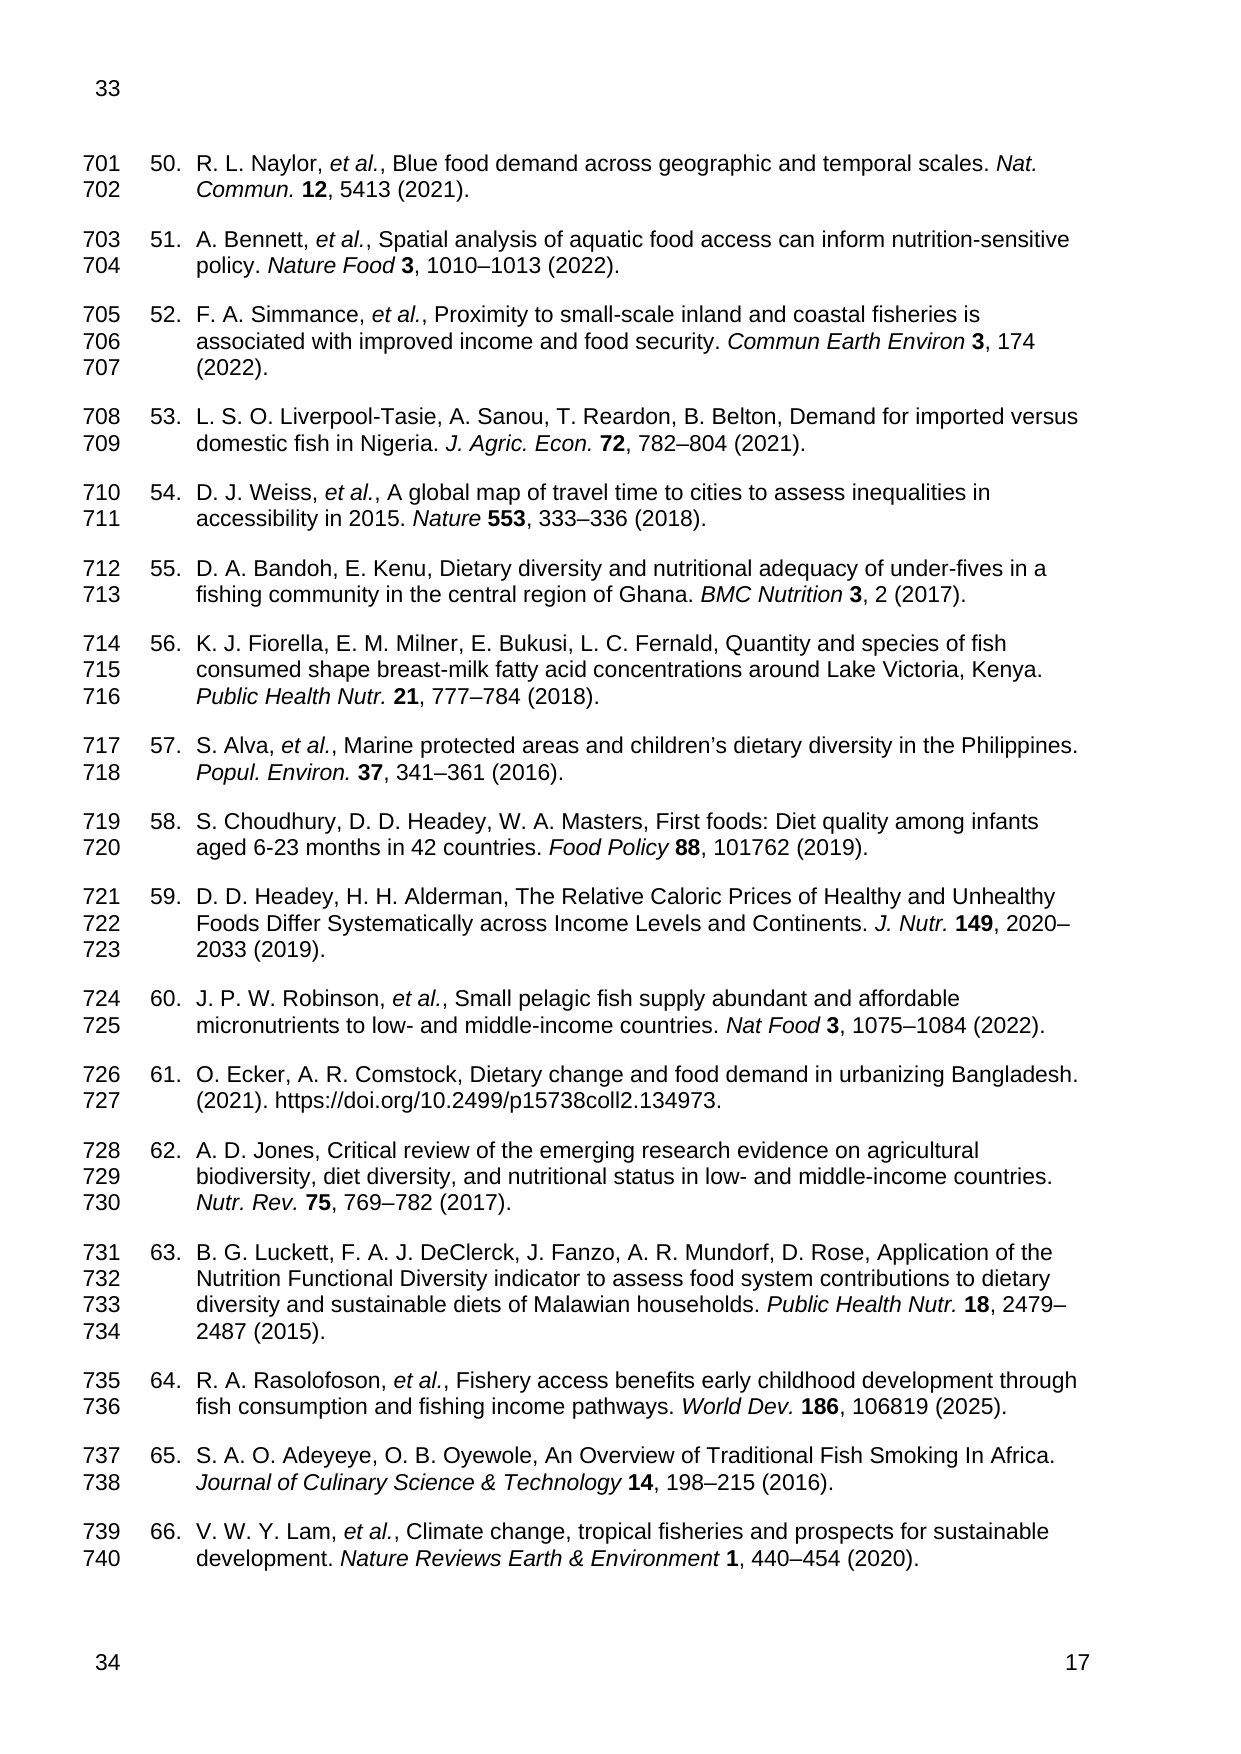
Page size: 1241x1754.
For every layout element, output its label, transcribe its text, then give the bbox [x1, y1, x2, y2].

text 51. A. Bennett, et al., Spatial analysis of aquatic food access can inform nutrition-sensitive policy. Nature Food 3, 1010–1013 (2022). [150, 226, 1090, 278]
text 66. V. W. Y. Lam, et al., Climate change, tropical fisheries and prospects for sustainable development. Nature Reviews Earth & Environment 1, 440–454 (2020). [150, 1518, 1090, 1571]
text 59. D. D. Headey, H. H. Alderman, The Relative Caloric Prices of Healthy and Unhealthy Foods Differ Systematically across Income Levels and Continents. J. Nutr. 149, 2020–2033 (2019). [150, 883, 1090, 962]
text 64. R. A. Rasolofoson, et al., Fishery access benefits early childhood development through fish consumption and fishing income pathways. World Dev. 186, 106819 (2025). [150, 1367, 1090, 1419]
text 56. K. J. Fiorella, E. M. Milner, E. Bukusi, L. C. Fernald, Quantity and species of fish consumed shape breast-milk fatty acid concentrations around Lake Victoria, Kenya. Public Health Nutr. 21, 777–784 (2018). [150, 630, 1090, 709]
text 57. S. Alva, et al., Marine protected areas and children’s dietary diversity in the Philippines. Popul. Environ. 37, 341–361 (2016). [150, 732, 1090, 785]
text 63. B. G. Luckett, F. A. J. DeClerck, J. Fanzo, A. R. Mundorf, D. Rose, Application of the Nutrition Functional Diversity indicator to assess food system contributions to dietary diversity and sustainable diets of Malawian households. Public Health Nutr. 18, 2479–2487 (2015). [150, 1238, 1090, 1344]
text 58. S. Choudhury, D. D. Headey, W. A. Masters, First foods: Diet quality among infants aged 6-23 months in 42 countries. Food Policy 88, 101762 (2019). [150, 808, 1090, 860]
text 62. A. D. Jones, Critical review of the emerging research evidence on agricultural biodiversity, diet diversity, and nutritional status in low- and middle-income countries. Nutr. Rev. 75, 769–782 (2017). [150, 1137, 1090, 1216]
text 61. O. Ecker, A. R. Comstock, Dietary change and food demand in urbanizing Bangladesh. (2021). https://doi.org/10.2499/p15738coll2.134973. [150, 1061, 1090, 1114]
text 53. L. S. O. Liverpool-Tasie, A. Sanou, T. Reardon, B. Belton, Demand for imported versus domestic fish in Nigeria. J. Agric. Econ. 72, 782–804 (2021). [150, 403, 1090, 456]
text 65. S. A. O. Adeyeye, O. B. Oyewole, An Overview of Traditional Fish Smoking In Africa. Journal of Culinary Science & Technology 14, 198–215 (2016). [150, 1442, 1090, 1495]
text 55. D. A. Bandoh, E. Kenu, Dietary diversity and nutritional adequacy of under-fives in a fishing community in the central region of Ghana. BMC Nutrition 3, 2 (2017). [150, 554, 1090, 607]
text 50. R. L. Naylor, et al., Blue food demand across geographic and temporal scales. Nat. Commun. 12, 5413 (2021). [150, 150, 1090, 203]
text 54. D. J. Weiss, et al., A global map of travel time to cities to assess inequalities in accessibility in 2015. Nature 553, 333–336 (2018). [150, 479, 1090, 532]
text 52. F. A. Simmance, et al., Proximity to small-scale inland and coastal fisheries is associated with improved income and food security. Commun Earth Environ 3, 174 (2022). [150, 301, 1090, 380]
text 60. J. P. W. Robinson, et al., Small pelagic fish supply abundant and affordable micronutrients to low- and middle-income countries. Nat Food 3, 1075–1084 (2022). [150, 985, 1090, 1038]
